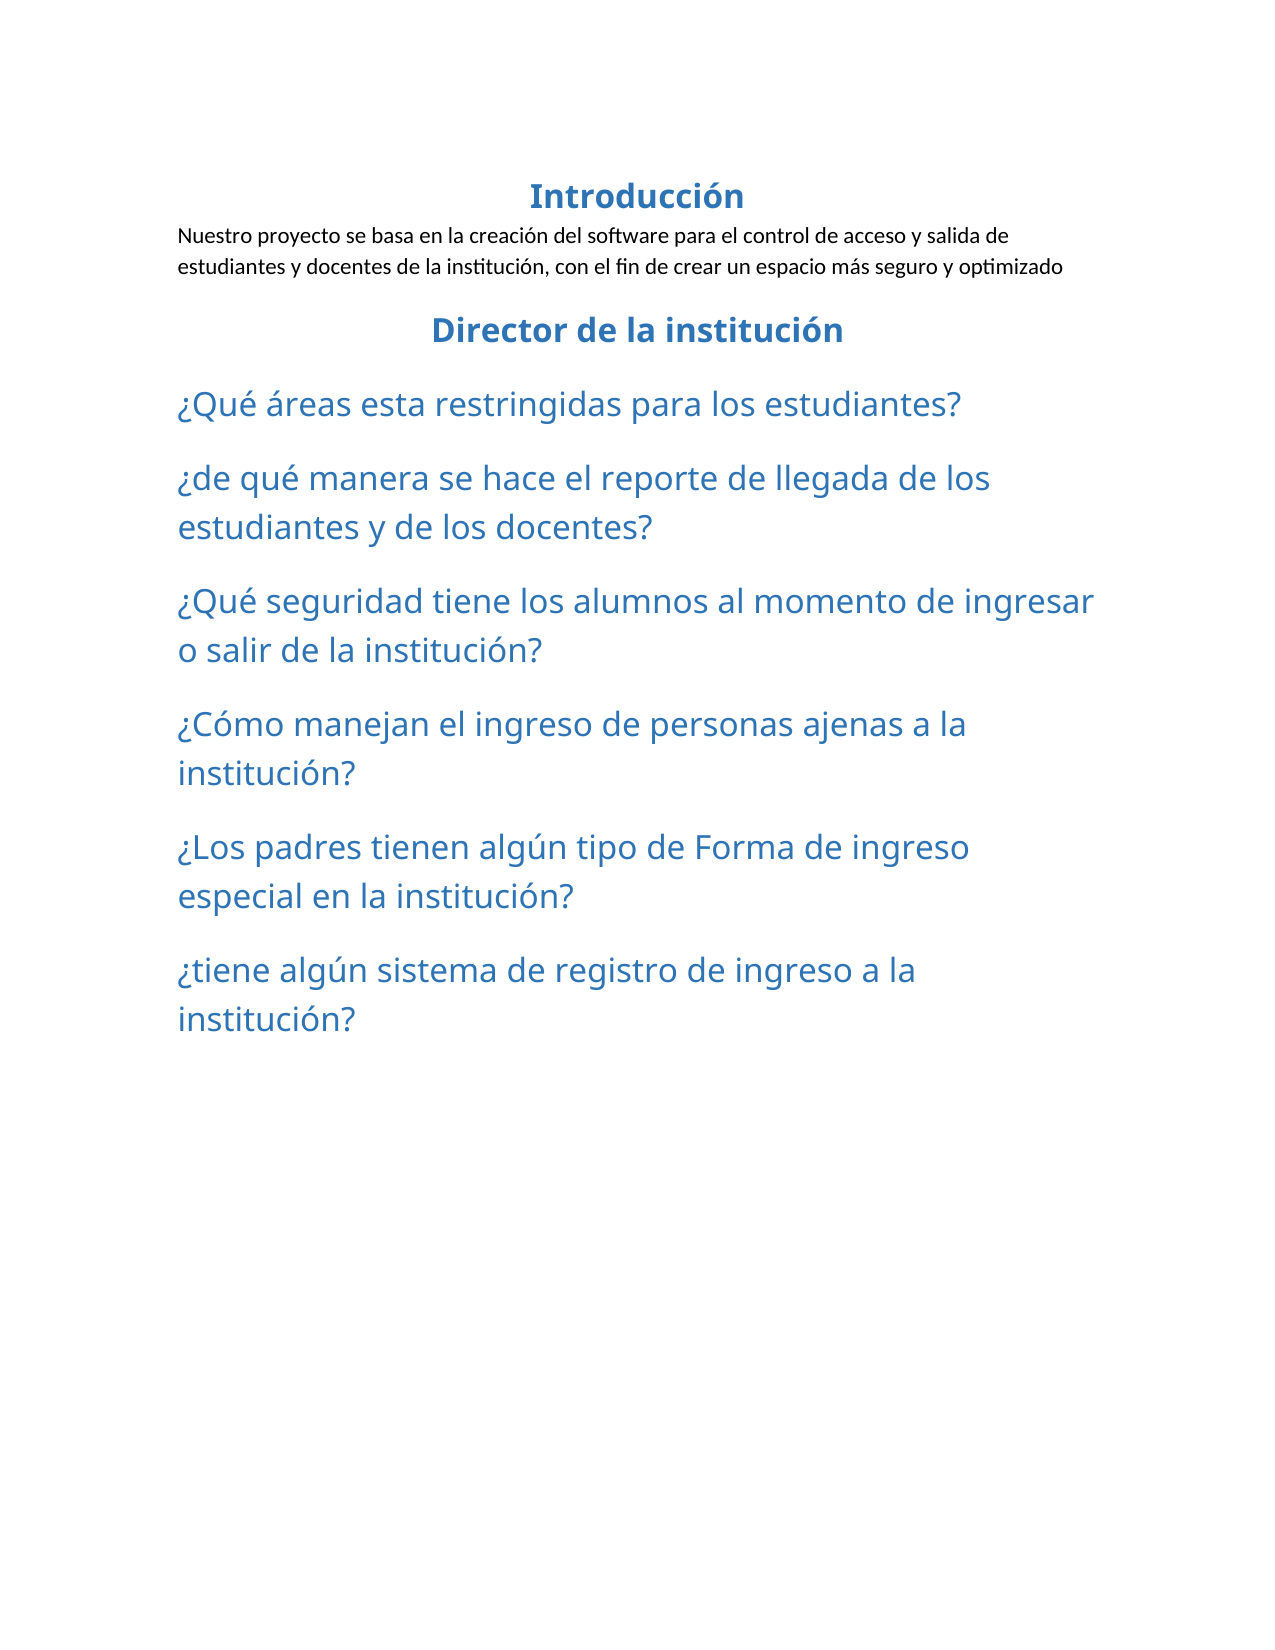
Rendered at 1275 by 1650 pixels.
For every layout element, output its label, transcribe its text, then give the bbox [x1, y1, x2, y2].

text Nuestro proyecto se basa en la creación del software para el control de acceso y salida de estudiantes y docentes de la institución, con el fin de crear un espacio más seguro y optimizado [177, 222, 1098, 280]
subtitle ¿de qué manera se hace el reporte de llegada de los estudiantes y de los docentes? [177, 455, 1098, 549]
subtitle ¿tiene algún sistema de registro de ingreso a la institución? [177, 947, 1098, 1041]
subtitle ¿Qué seguridad tiene los alumnos al momento de ingresar o salir de la institución? [177, 578, 1098, 672]
subtitle ¿Cómo manejan el ingreso de personas ajenas a la institución? [177, 701, 1098, 795]
subtitle Introducción [177, 173, 1098, 218]
subtitle Director de la institución [177, 307, 1098, 352]
subtitle ¿Qué áreas esta restringidas para los estudiantes? [177, 381, 1098, 426]
subtitle ¿Los padres tienen algún tipo de Forma de ingreso especial en la institución? [177, 824, 1098, 918]
